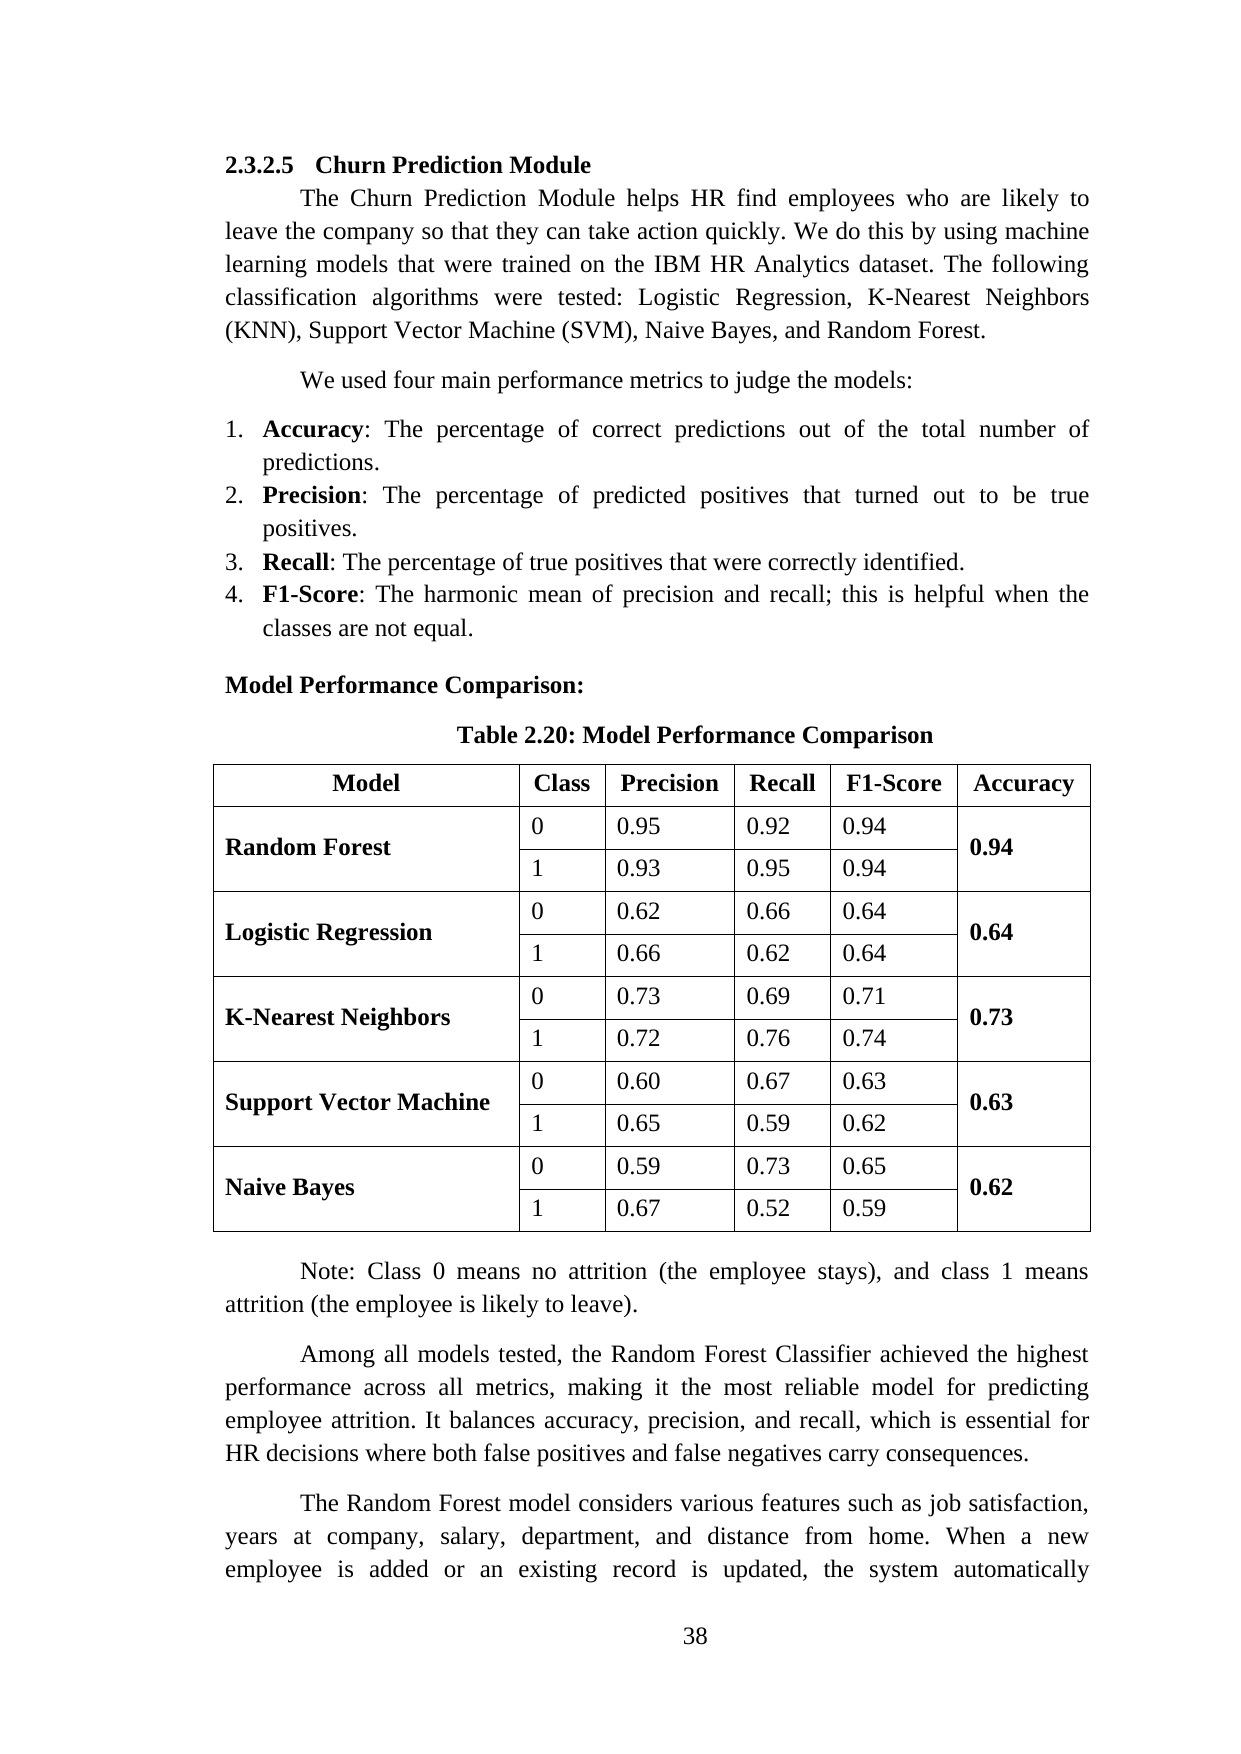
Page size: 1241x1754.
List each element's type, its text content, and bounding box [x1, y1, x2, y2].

table_cell 0.65 [831, 1147, 957, 1188]
table_cell 0.69 [735, 977, 830, 1018]
table_cell 0.93 [606, 850, 734, 891]
text Among all models tested, the Random Forest Classifier achieved the highest performance across all metrics, making it the most reliable model for predicting employee attrition. It balances accuracy, precision, and recall, which is essential for HR decisions where both false positives and false negatives carry consequences. [225, 1339, 1090, 1467]
table_cell 0.63 [831, 1062, 957, 1103]
subtitle Churn Prediction Module [225, 150, 1090, 179]
table_header Class [520, 765, 605, 806]
table_cell 1 [520, 935, 605, 976]
table_header Model [214, 765, 519, 806]
table_cell 0.66 [735, 892, 830, 933]
table_cell 1 [520, 1020, 605, 1061]
table_cell 0.60 [606, 1062, 734, 1103]
table_cell 0.64 [831, 935, 957, 976]
table_cell Random Forest [214, 807, 519, 891]
table_cell 1 [520, 1105, 605, 1146]
table_cell 0.71 [831, 977, 957, 1018]
table_cell 0.52 [735, 1190, 830, 1231]
text Model Performance Comparison: [225, 671, 1090, 699]
table_cell 0 [520, 1062, 605, 1103]
table_header Recall [735, 765, 830, 806]
table_cell 0 [520, 977, 605, 1018]
text We used four main performance metrics to judge the models: [225, 365, 1090, 393]
table_cell 0.59 [735, 1105, 830, 1146]
table_cell 0.64 [958, 892, 1090, 976]
table_cell 0.94 [831, 807, 957, 848]
table_cell Support Vector Machine [214, 1062, 519, 1146]
table_cell 0.95 [735, 850, 830, 891]
table_cell 0.62 [606, 892, 734, 933]
table_cell 0.59 [831, 1190, 957, 1231]
table_cell 0.66 [606, 935, 734, 976]
table_cell 0 [520, 807, 605, 848]
table_cell 0.95 [606, 807, 734, 848]
table_cell 0.94 [958, 807, 1090, 891]
table_header Accuracy [958, 765, 1090, 806]
list Recall: The percentage of true positives that were correctly identified. [225, 547, 1090, 575]
table_cell 0.76 [735, 1020, 830, 1061]
table_cell 0.64 [831, 892, 957, 933]
table_cell 0.63 [958, 1062, 1090, 1146]
table_header Precision [606, 765, 734, 806]
table_cell 0 [520, 892, 605, 933]
table_cell 0.67 [735, 1062, 830, 1103]
table_cell 0.73 [606, 977, 734, 1018]
text Note: Class 0 means no attrition (the employee stays), and class 1 means attrition (the employee is likely to leave). [225, 1256, 1090, 1318]
table_cell 0.73 [735, 1147, 830, 1188]
table_cell Logistic Regression [214, 892, 519, 976]
table_cell 0.62 [958, 1147, 1090, 1231]
list F1-Score: The harmonic mean of precision and recall; this is helpful when the classes are not equal. [225, 579, 1090, 641]
table_cell 1 [520, 850, 605, 891]
table_cell 0.65 [606, 1105, 734, 1146]
table_cell 1 [520, 1190, 605, 1231]
table_cell 0.73 [958, 977, 1090, 1061]
table_cell 0.92 [735, 807, 830, 848]
table_cell 0.94 [831, 850, 957, 891]
table_cell 0.62 [735, 935, 830, 976]
table_cell 0.62 [831, 1105, 957, 1146]
table_cell 0.67 [606, 1190, 734, 1231]
table_cell Naive Bayes [214, 1147, 519, 1231]
table_cell 0.74 [831, 1020, 957, 1061]
list Precision: The percentage of predicted positives that turned out to be true positives. [225, 481, 1090, 542]
table_cell K-Nearest Neighbors [214, 977, 519, 1061]
table_cell 0 [520, 1147, 605, 1188]
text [225, 1488, 1090, 1583]
list Accuracy: The percentage of correct predictions out of the total number of predictions. [225, 414, 1090, 476]
text The Churn Prediction Module helps HR find employees who are likely to leave the company so that they can take action quickly. We do this by using machine learning models that were trained on the IBM HR Analytics dataset. The following classification algorithms were tested: Logistic Regression, K-Nearest Neighbors (KNN), Support Vector Machine (SVM), Naive Bayes, and Random Forest. [225, 183, 1090, 344]
table_header F1-Score [831, 765, 957, 806]
table_cell 0.59 [606, 1147, 734, 1188]
table_cell 0.72 [606, 1020, 734, 1061]
